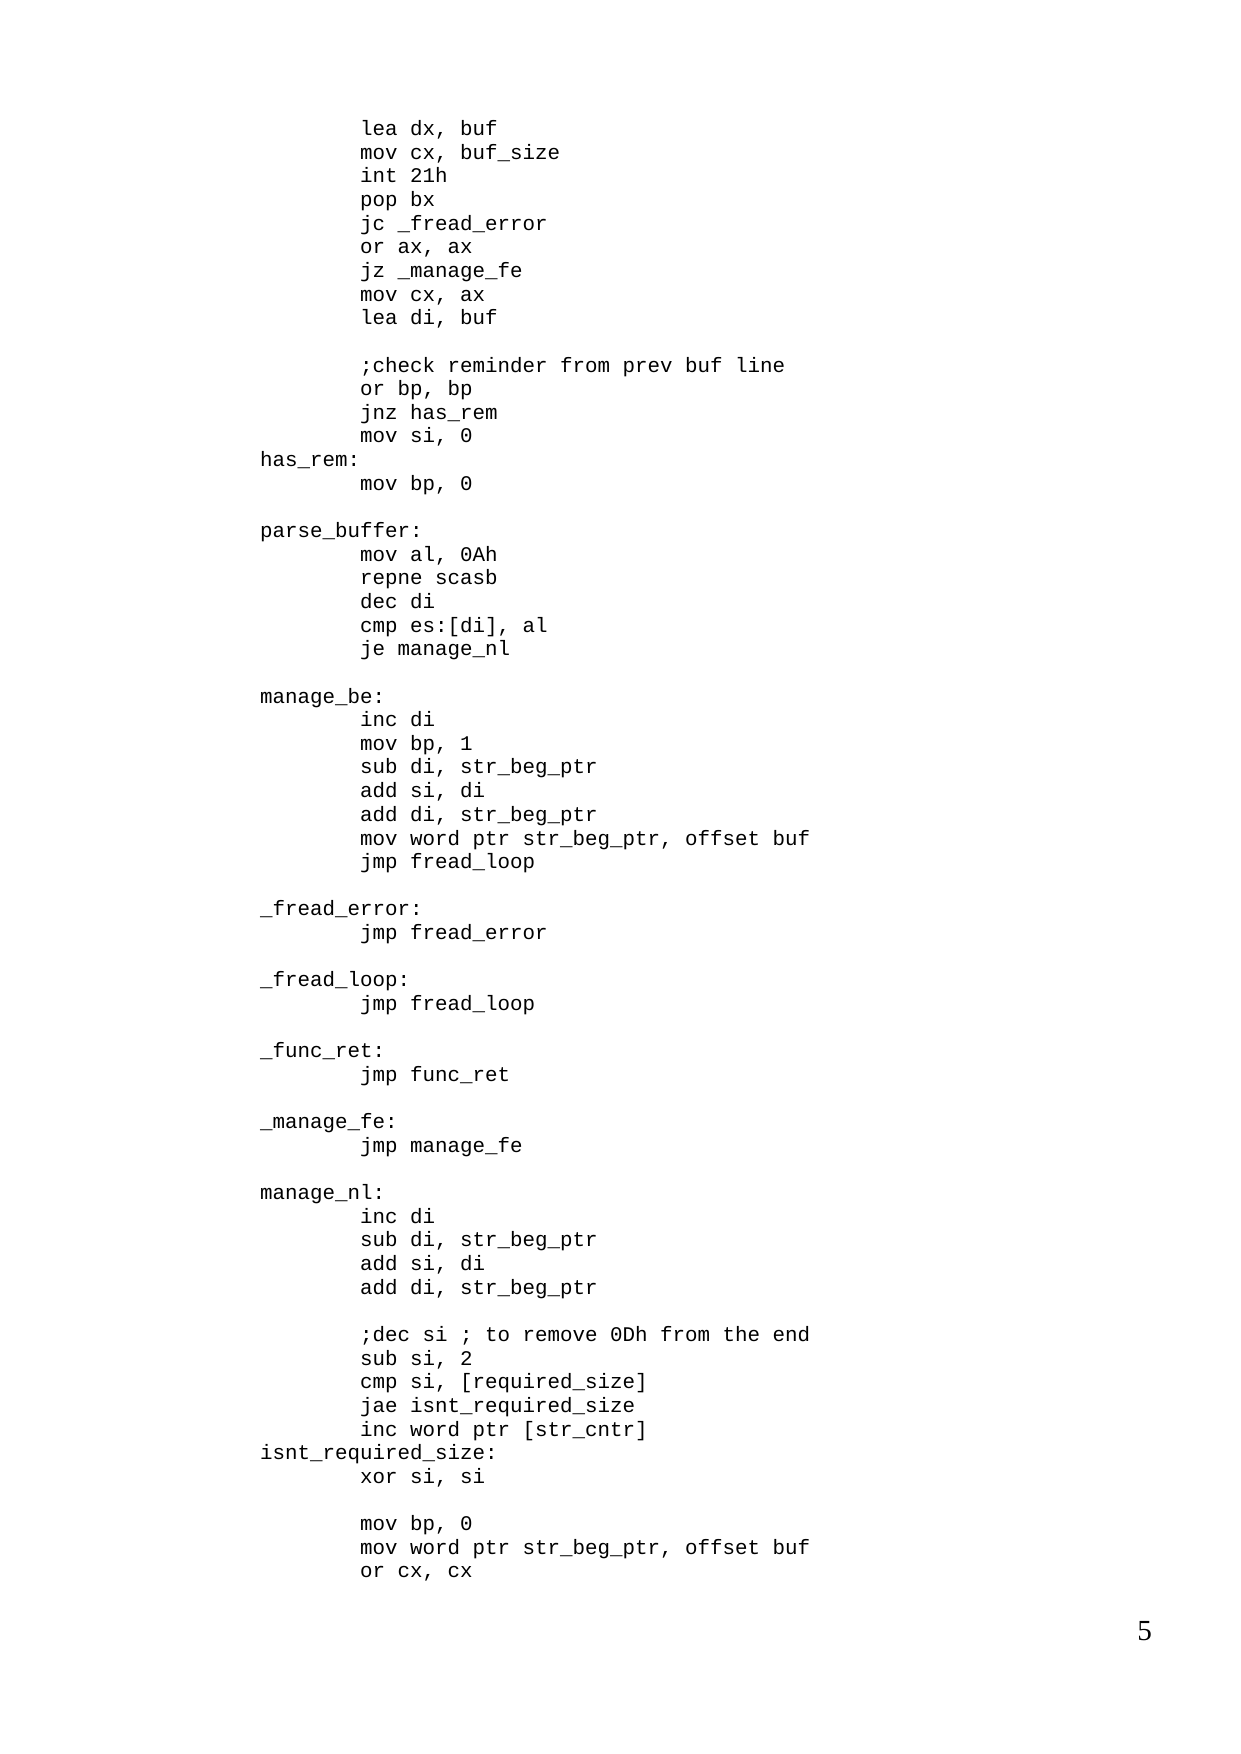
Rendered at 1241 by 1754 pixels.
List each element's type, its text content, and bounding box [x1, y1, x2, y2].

text mov si, 0 [186, 426, 1152, 449]
text jmp fread_loop [186, 993, 1152, 1017]
text ;check reminder from prev buf line [186, 354, 1152, 378]
text cmp si, [required_size] [186, 1371, 1152, 1395]
text has_rem: [186, 449, 1152, 473]
text pop bx [186, 189, 1152, 213]
text xor si, si [186, 1466, 1152, 1489]
text jc _fread_error [186, 213, 1152, 236]
text inc word ptr [str_cntr] [186, 1419, 1152, 1442]
text manage_be: [186, 686, 1152, 709]
text mov bp, 0 [186, 1513, 1152, 1537]
text jmp func_ret [186, 1064, 1152, 1088]
text _manage_fe: [186, 1111, 1152, 1135]
text jnz has_rem [186, 402, 1152, 426]
text jmp fread_loop [186, 851, 1152, 875]
text or bp, bp [186, 378, 1152, 402]
text sub di, str_beg_ptr [186, 757, 1152, 780]
text jmp manage_fe [186, 1135, 1152, 1158]
text _func_ret: [186, 1040, 1152, 1064]
text _fread_error: [186, 898, 1152, 922]
text mov cx, buf_size [186, 142, 1152, 165]
text jz _manage_fe [186, 260, 1152, 284]
text sub di, str_beg_ptr [186, 1229, 1152, 1253]
text lea dx, buf [186, 118, 1152, 142]
text add di, str_beg_ptr [186, 804, 1152, 827]
text je manage_nl [186, 638, 1152, 662]
text inc di [186, 709, 1152, 733]
text manage_nl: [186, 1182, 1152, 1206]
text or ax, ax [186, 236, 1152, 260]
text add si, di [186, 780, 1152, 804]
text dec di [186, 591, 1152, 615]
text inc di [186, 1206, 1152, 1229]
text mov word ptr str_beg_ptr, offset buf [186, 1537, 1152, 1561]
text lea di, buf [186, 307, 1152, 331]
text jmp fread_error [186, 922, 1152, 946]
text add si, di [186, 1253, 1152, 1277]
text int 21h [186, 165, 1152, 189]
text mov word ptr str_beg_ptr, offset buf [186, 827, 1152, 851]
text mov al, 0Ah [186, 544, 1152, 567]
text add di, str_beg_ptr [186, 1277, 1152, 1300]
text or cx, cx [186, 1561, 1152, 1584]
text parse_buffer: [186, 520, 1152, 544]
text _fread_loop: [186, 969, 1152, 993]
text mov cx, ax [186, 284, 1152, 307]
text ;dec si ; to remove 0Dh from the end [186, 1324, 1152, 1348]
text jae isnt_required_size [186, 1395, 1152, 1419]
text mov bp, 1 [186, 733, 1152, 757]
text sub si, 2 [186, 1348, 1152, 1371]
text mov bp, 0 [186, 473, 1152, 496]
text repne scasb [186, 567, 1152, 591]
text cmp es:[di], al [186, 615, 1152, 638]
text isnt_required_size: [186, 1442, 1152, 1466]
